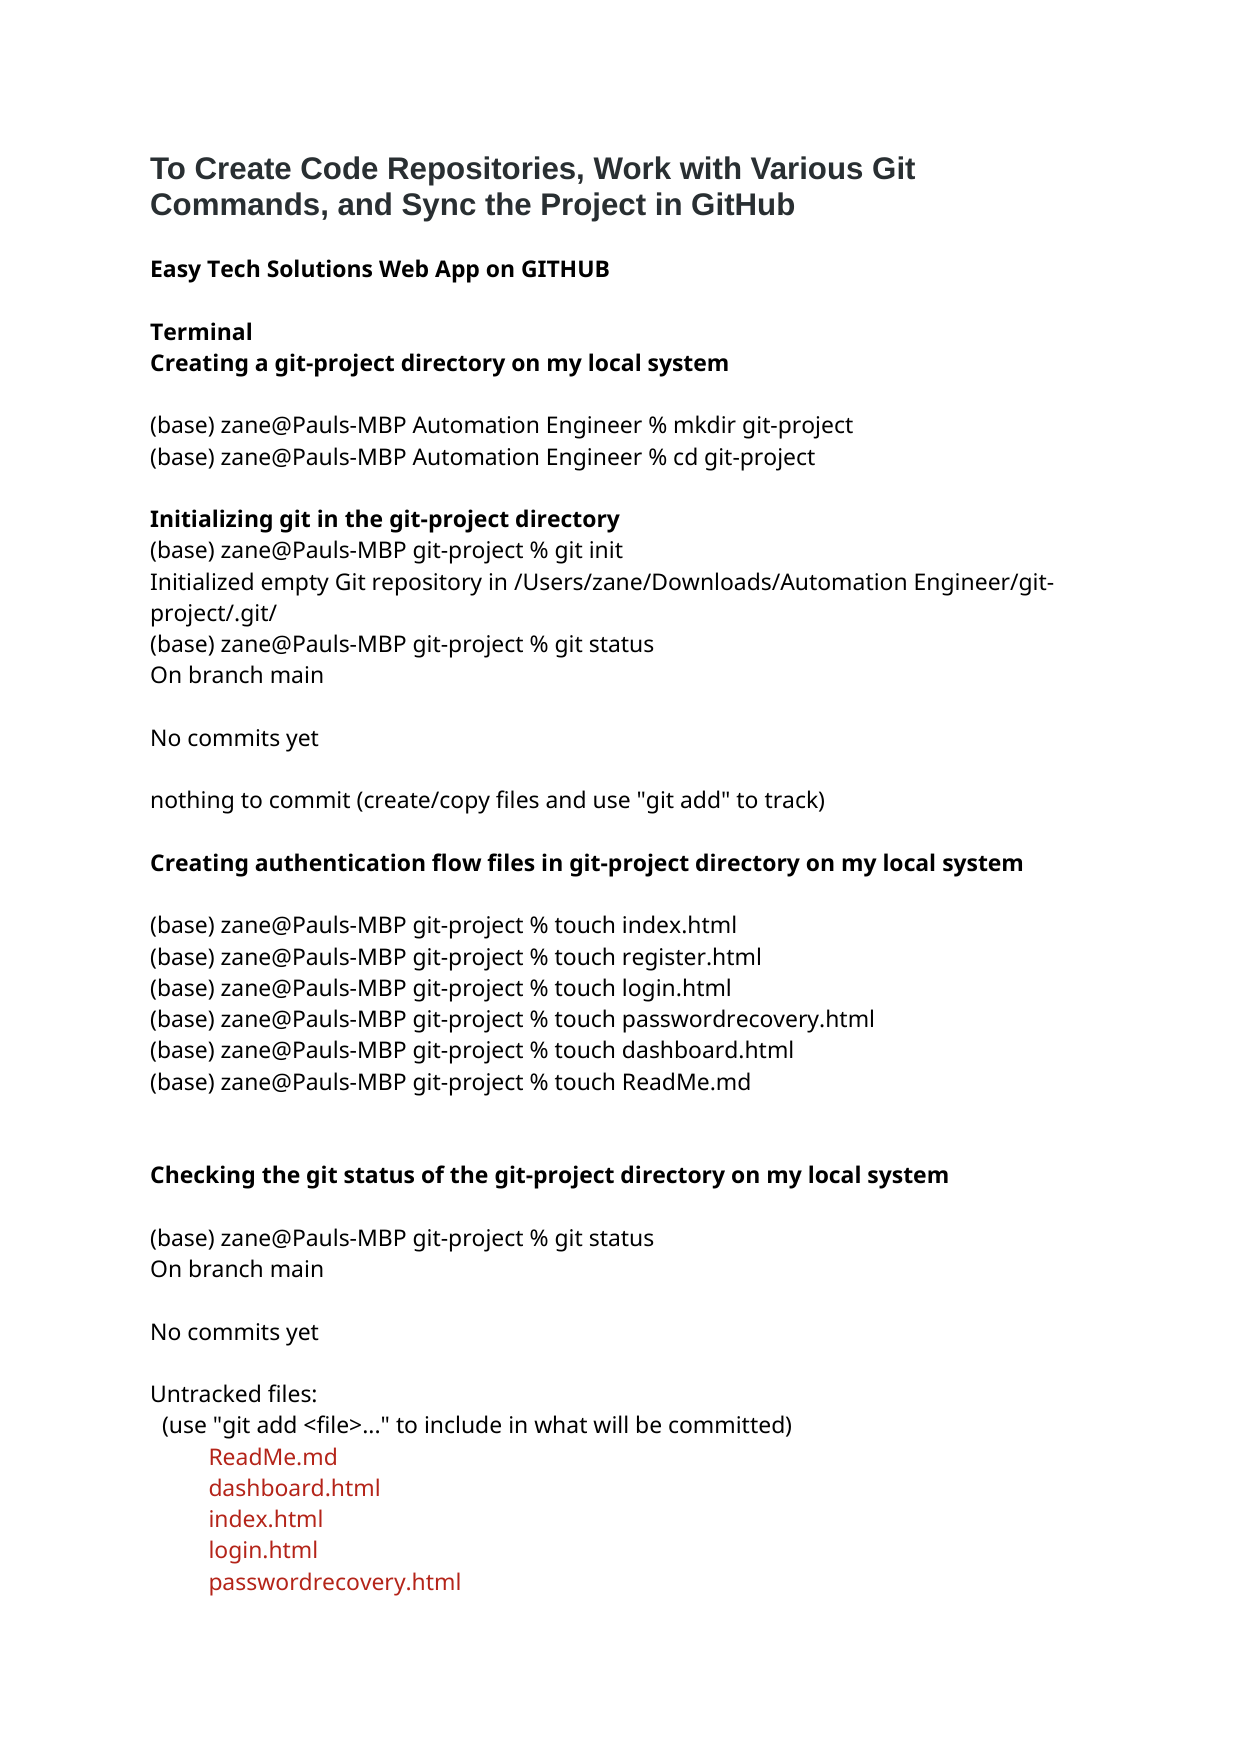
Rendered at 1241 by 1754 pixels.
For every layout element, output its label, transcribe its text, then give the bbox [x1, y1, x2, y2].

text No commits yet [150, 722, 1090, 753]
text (base) zane@Pauls-MBP git-project % git status [150, 1222, 1090, 1253]
text Checking the git status of the git-project directory on my local system [150, 1159, 1090, 1191]
text login.html [150, 1534, 1090, 1566]
text index.html [150, 1503, 1090, 1534]
text (base) zane@Pauls-MBP git-project % touch register.html [150, 941, 1090, 972]
text (base) zane@Pauls-MBP git-project % touch index.html [150, 909, 1090, 941]
text (base) zane@Pauls-MBP Automation Engineer % mkdir git-project [150, 409, 1090, 441]
text dashboard.html [150, 1472, 1090, 1503]
text Initializing git in the git-project directory [150, 503, 1090, 534]
text (base) zane@Pauls-MBP git-project % touch login.html [150, 972, 1090, 1003]
text (base) zane@Pauls-MBP git-project % touch passwordrecovery.html [150, 1003, 1090, 1034]
text Terminal [150, 316, 1090, 347]
text On branch main [150, 659, 1090, 691]
text nothing to commit (create/copy files and use "git add" to track) [150, 784, 1090, 816]
text ReadMe.md [150, 1441, 1090, 1472]
text No commits yet [150, 1316, 1090, 1347]
text (base) zane@Pauls-MBP git-project % git status [150, 628, 1090, 659]
text On branch main [150, 1253, 1090, 1284]
text Initialized empty Git repository in /Users/zane/Downloads/Automation Engineer/git-project/.git/ [150, 566, 1090, 628]
text Creating a git-project directory on my local system [150, 347, 1090, 378]
text Easy Tech Solutions Web App on GITHUB [150, 253, 1090, 284]
text (base) zane@Pauls-MBP git-project % git init [150, 534, 1090, 566]
text (base) zane@Pauls-MBP git-project % touch dashboard.html [150, 1034, 1090, 1066]
text (base) zane@Pauls-MBP git-project % touch ReadMe.md [150, 1066, 1090, 1097]
text passwordrecovery.html [150, 1566, 1090, 1597]
text Untracked files: [150, 1378, 1090, 1409]
text (use "git add <file>..." to include in what will be committed) [150, 1409, 1090, 1441]
text Creating authentication flow files in git-project directory on my local system [150, 847, 1090, 878]
text (base) zane@Pauls-MBP Automation Engineer % cd git-project [150, 441, 1090, 472]
text To Create Code Repositories, Work with Various Git Commands, and Sync the Project in GitHub [804, 150, 1090, 222]
